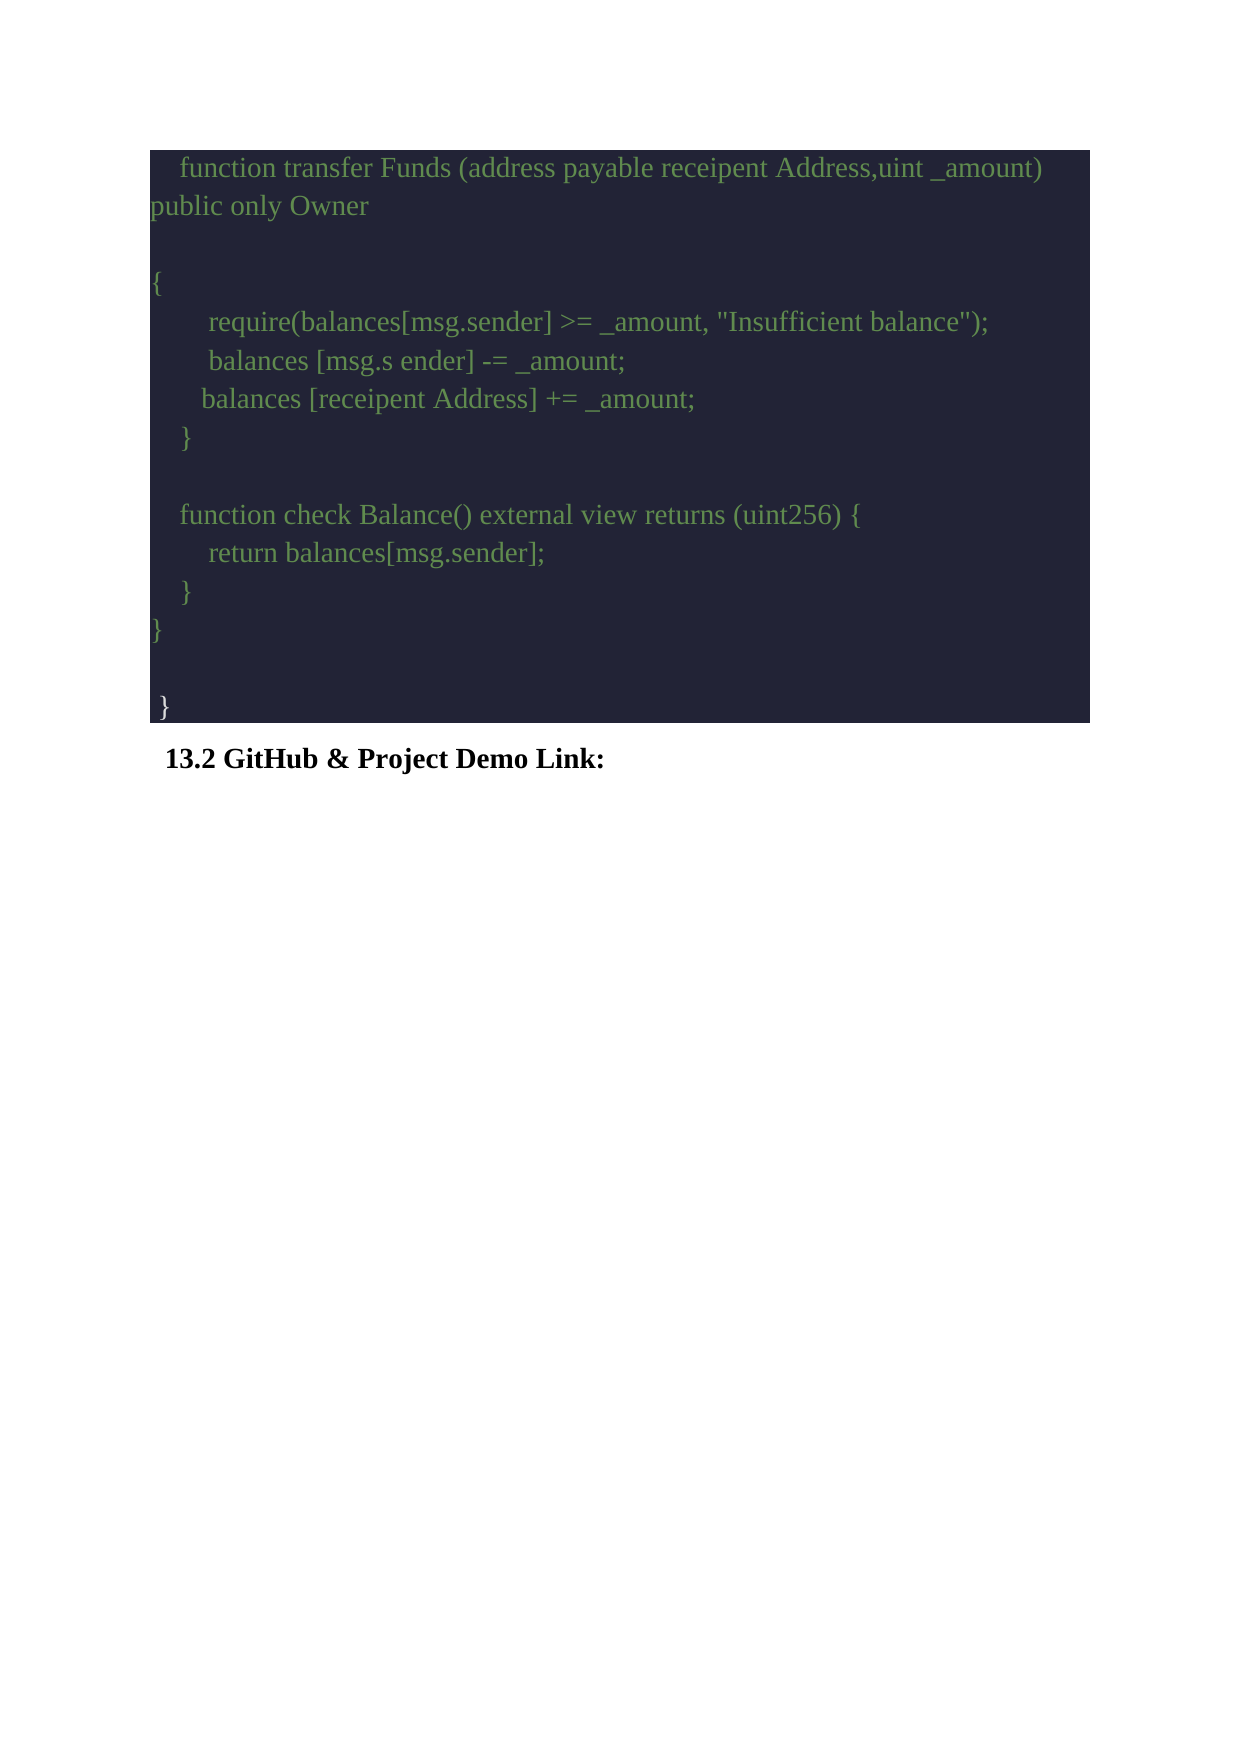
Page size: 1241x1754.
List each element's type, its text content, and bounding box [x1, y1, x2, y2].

text balances [receipent Address] += _amount; [150, 381, 1090, 415]
text } [150, 420, 1090, 453]
text return balances[msg.sender]; [150, 535, 1090, 569]
text balances [msg.s ender] -= _amount; [150, 343, 1090, 376]
text { [150, 266, 1090, 299]
text function check Balance() external view returns (uint256) { [150, 497, 1090, 530]
text } [150, 689, 1090, 723]
text function transfer Funds (address payable receipent Address,uint _amount) public only Owner [150, 150, 1090, 222]
text require(balances[msg.sender] >= _amount, "Insufficient balance"); [150, 304, 1090, 338]
text } [150, 574, 1090, 607]
text 13.2 GitHub & Project Demo Link: [150, 741, 1090, 775]
text } [150, 612, 1090, 646]
